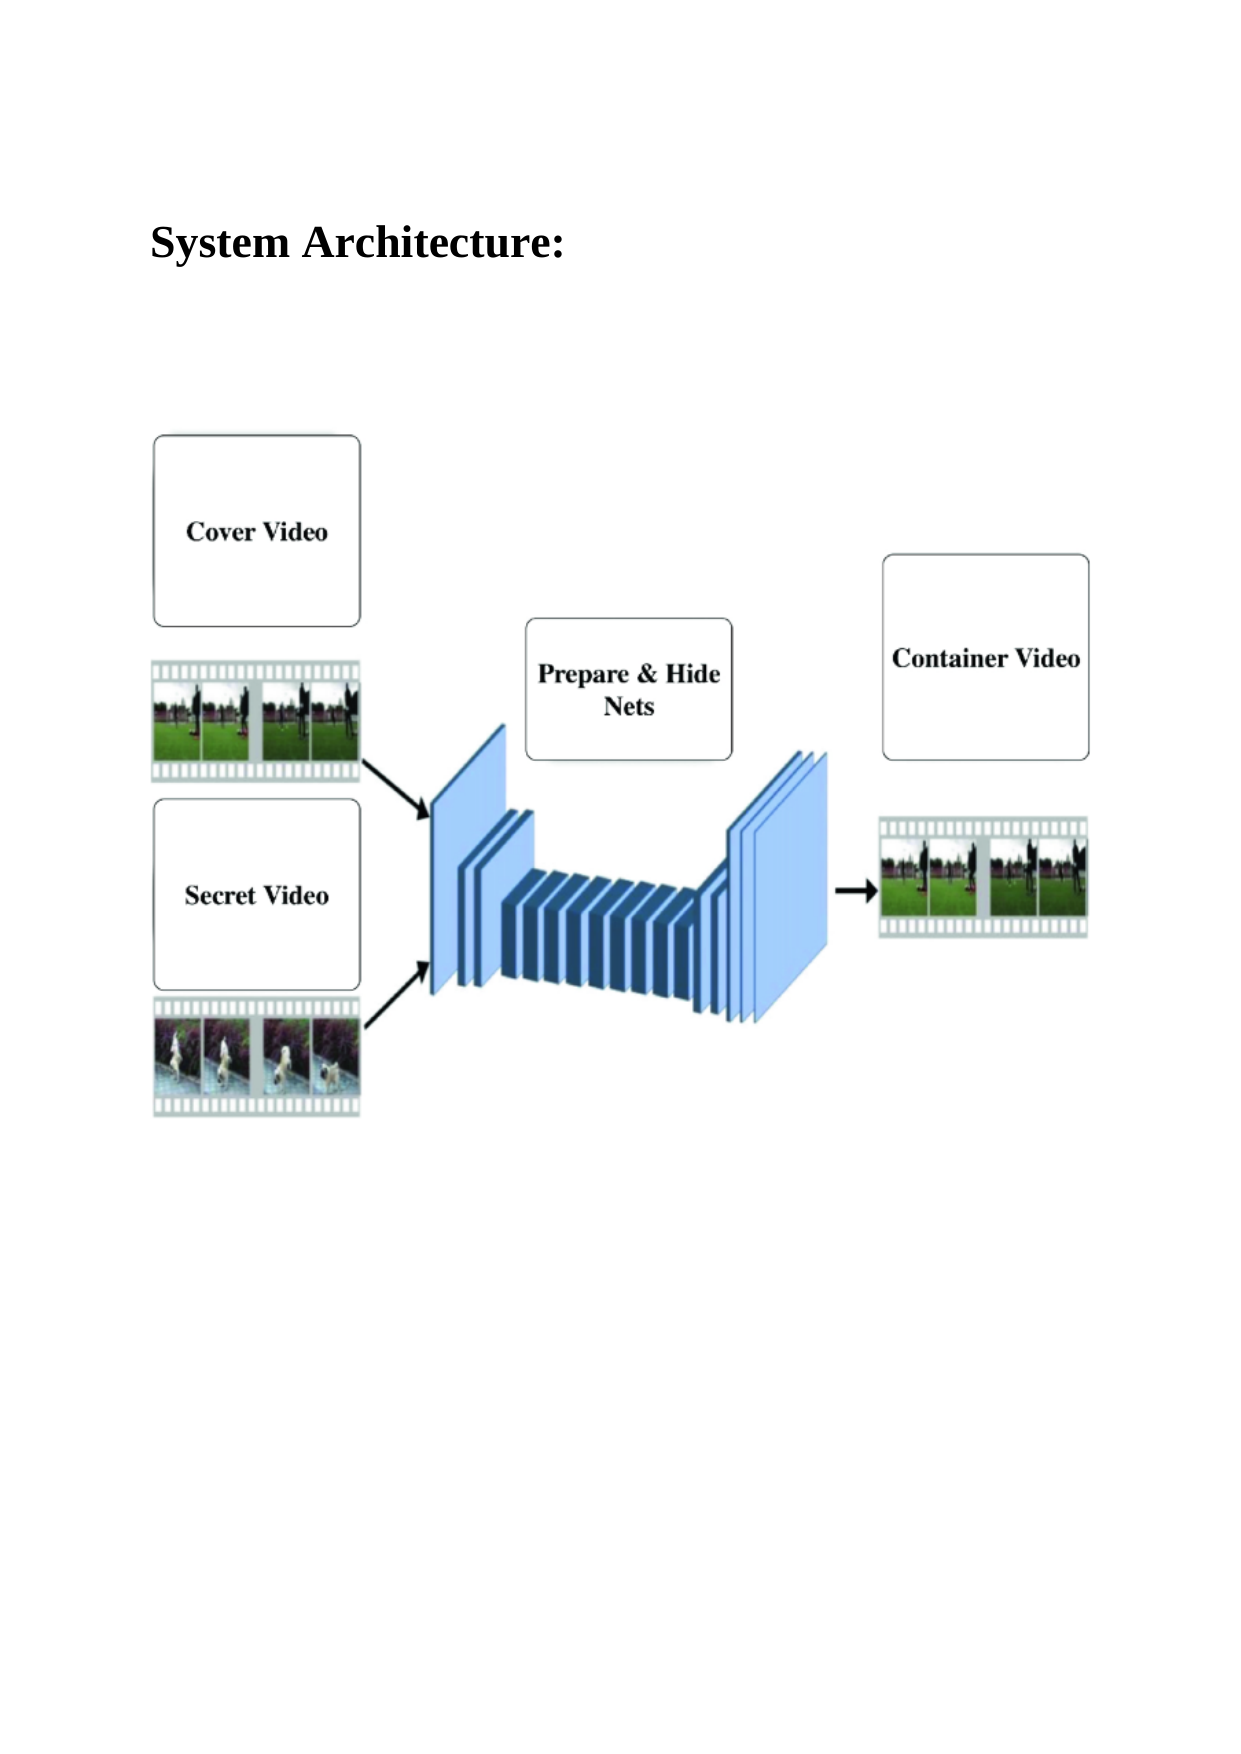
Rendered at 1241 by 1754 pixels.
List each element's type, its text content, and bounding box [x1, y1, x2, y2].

picture [150, 426, 1091, 1119]
text System Architecture: [150, 215, 1090, 268]
